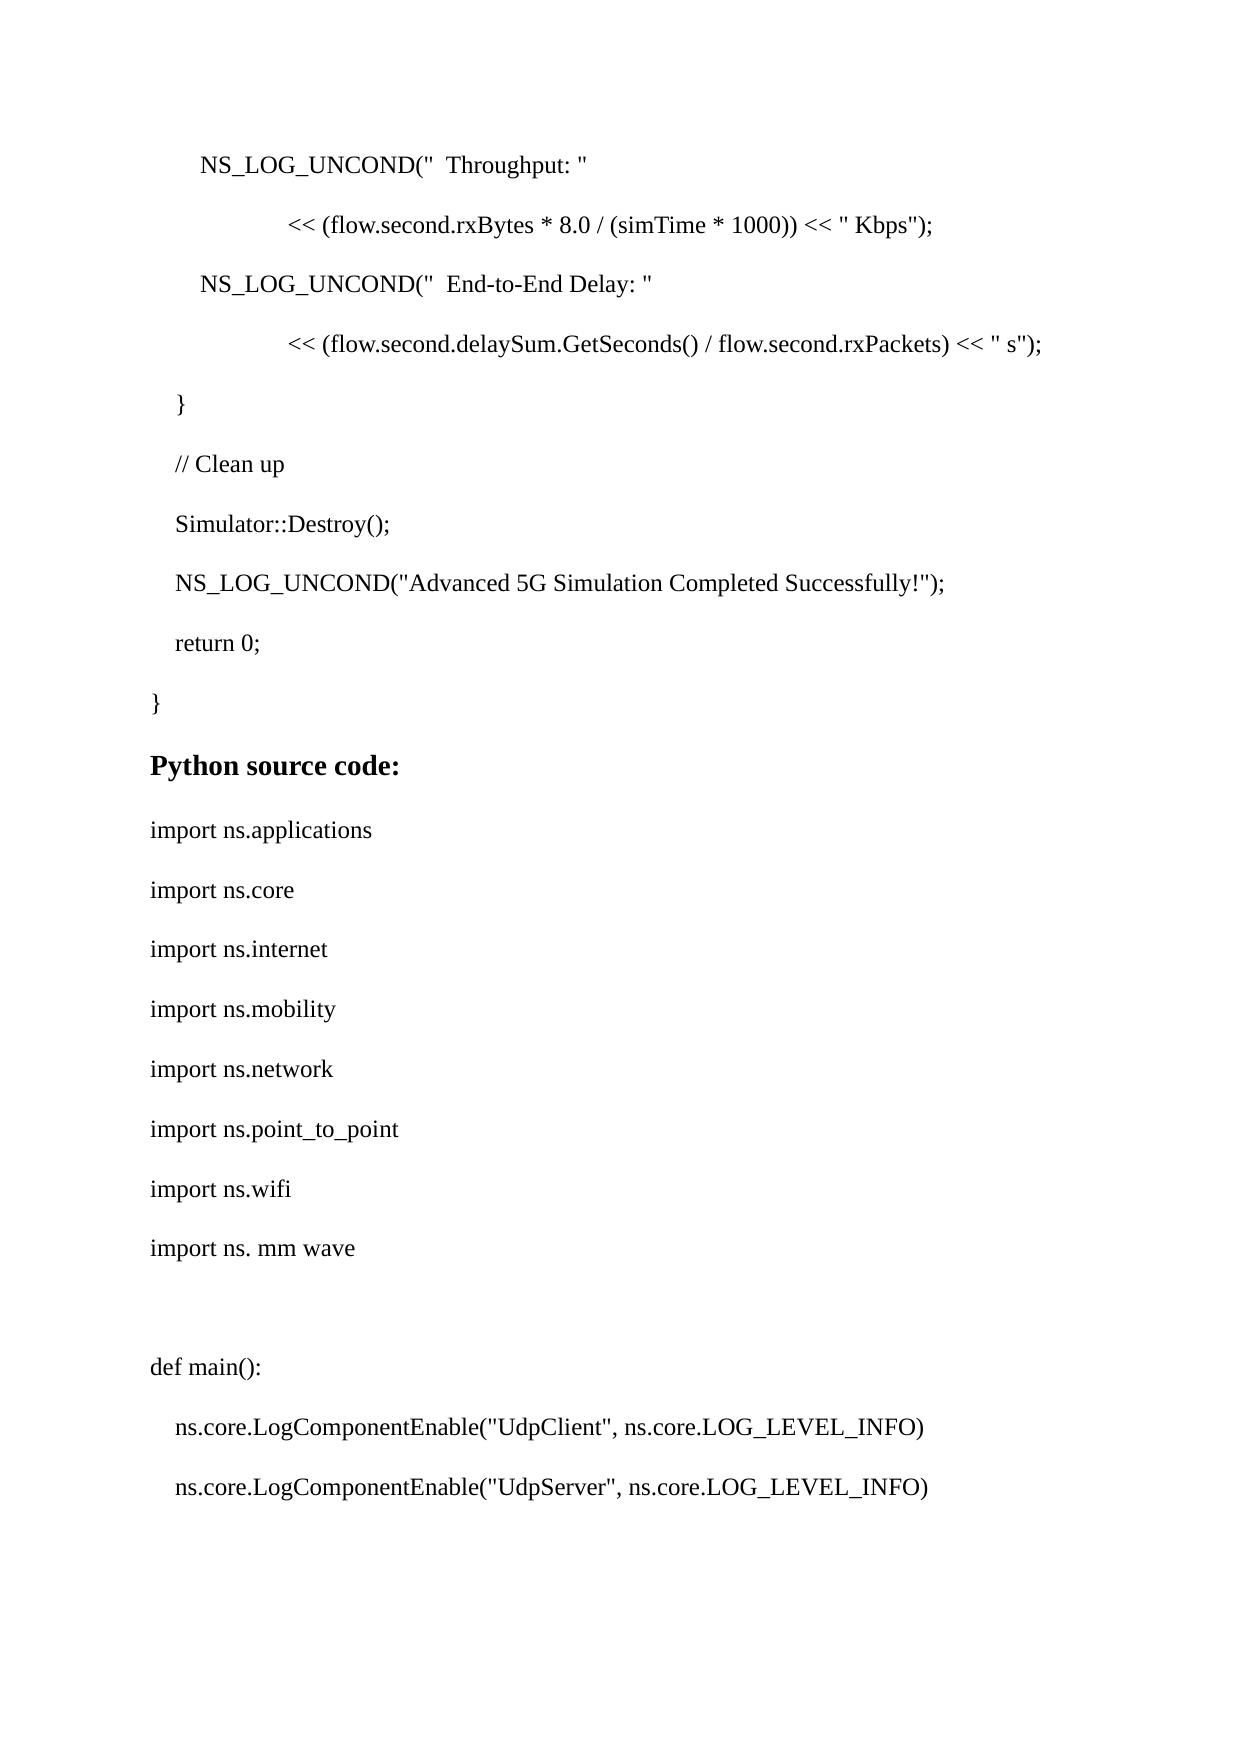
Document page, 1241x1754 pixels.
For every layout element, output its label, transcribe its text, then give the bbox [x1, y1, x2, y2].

text Python source code: [150, 748, 1090, 781]
text import ns.core [150, 875, 1090, 903]
text import ns.point_to_point [150, 1114, 1090, 1143]
text def main(): [150, 1352, 1090, 1381]
text } [150, 688, 1090, 717]
text NS_LOG_UNCOND(" End-to-End Delay: " [150, 269, 1090, 298]
text NS_LOG_UNCOND("Advanced 5G Simulation Completed Successfully!"); [150, 568, 1090, 597]
text << (flow.second.delaySum.GetSeconds() / flow.second.rxPackets) << " s"); [150, 329, 1090, 358]
text ns.core.LogComponentEnable("UdpClient", ns.core.LOG_LEVEL_INFO) [150, 1412, 1090, 1441]
text import ns.wifi [150, 1174, 1090, 1202]
text import ns.mobility [150, 994, 1090, 1023]
text return 0; [150, 628, 1090, 657]
text import ns.internet [150, 934, 1090, 963]
text import ns.network [150, 1054, 1090, 1083]
text // Clean up [150, 449, 1090, 478]
text NS_LOG_UNCOND(" Throughput: " [150, 150, 1090, 179]
text import ns.applications [150, 815, 1090, 844]
text Simulator::Destroy(); [150, 509, 1090, 537]
text ns.core.LogComponentEnable("UdpServer", ns.core.LOG_LEVEL_INFO) [150, 1472, 1090, 1501]
text } [150, 389, 1090, 418]
text import ns. mm wave [150, 1233, 1090, 1262]
text << (flow.second.rxBytes * 8.0 / (simTime * 1000)) << " Kbps"); [150, 210, 1090, 238]
